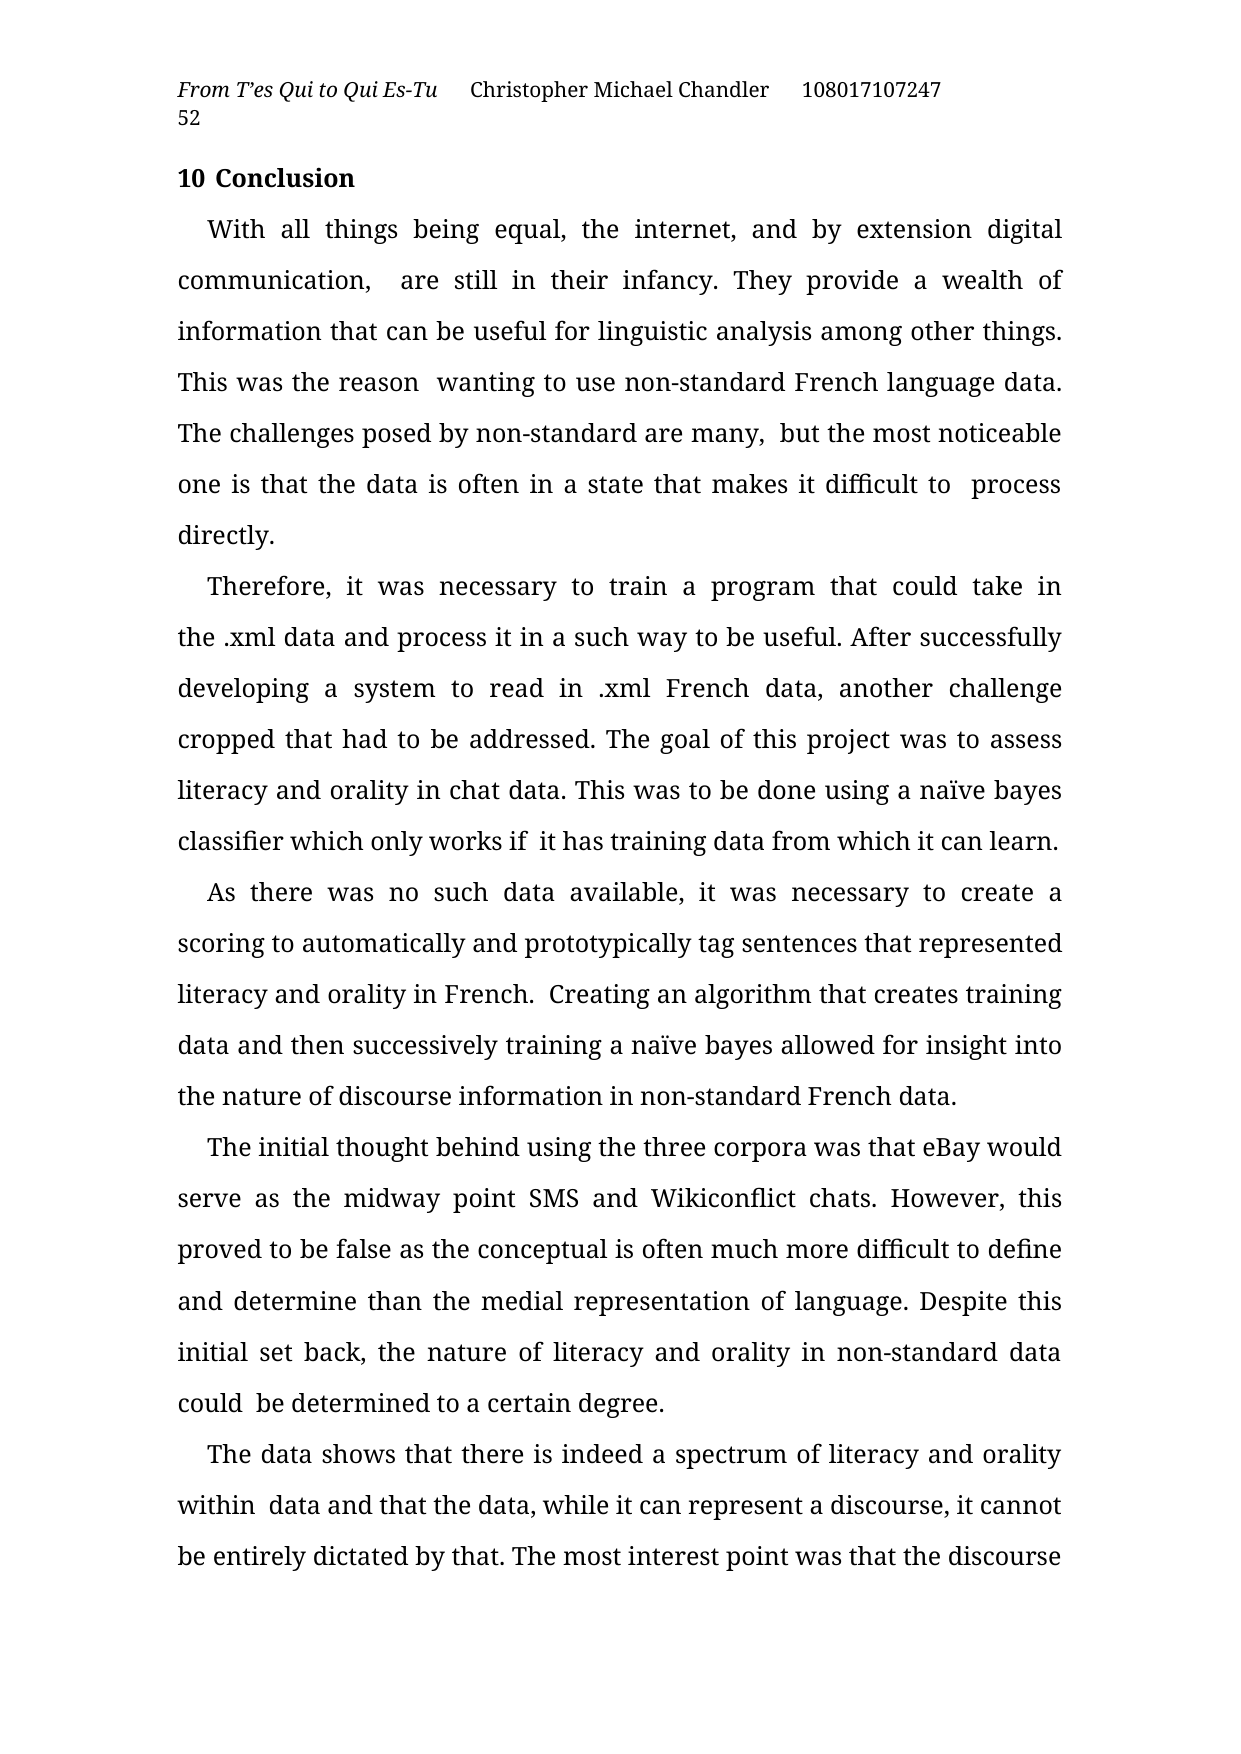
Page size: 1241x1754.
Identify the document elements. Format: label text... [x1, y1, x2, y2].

subtitle Conclusion [177, 160, 1063, 194]
text Therefore, it was necessary to train a program that could take in the .xml data and process it in a such way to be useful. After successfully developing a system to read in .xml French data, another challenge cropped that had to be addressed. The goal of this project was to assess literacy and orality in chat data. This was to be done using a naïve bayes classifier which only works if it has training data from which it can learn. [177, 569, 1063, 858]
text The initial thought behind using the three corpora was that eBay would serve as the midway point SMS and Wikiconflict chats. However, this proved to be false as the conceptual is often much more difficult to define and determine than the medial representation of language. Despite this initial set back, the nature of literacy and orality in non-standard data could be determined to a certain degree. [177, 1130, 1063, 1419]
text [177, 1436, 1063, 1572]
text As there was no such data available, it was necessary to create a scoring to automatically and prototypically tag sentences that represented literacy and orality in French. Creating an algorithm that creates training data and then successively training a naïve bayes allowed for insight into the nature of discourse information in non-standard French data. [177, 875, 1063, 1113]
text With all things being equal, the internet, and by extension digital communication, are still in their infancy. They provide a wealth of information that can be useful for linguistic analysis among other things. This was the reason wanting to use non-standard French language data. The challenges posed by non-standard are many, but the most noticeable one is that the data is often in a state that makes it difficult to process directly. [177, 211, 1063, 552]
